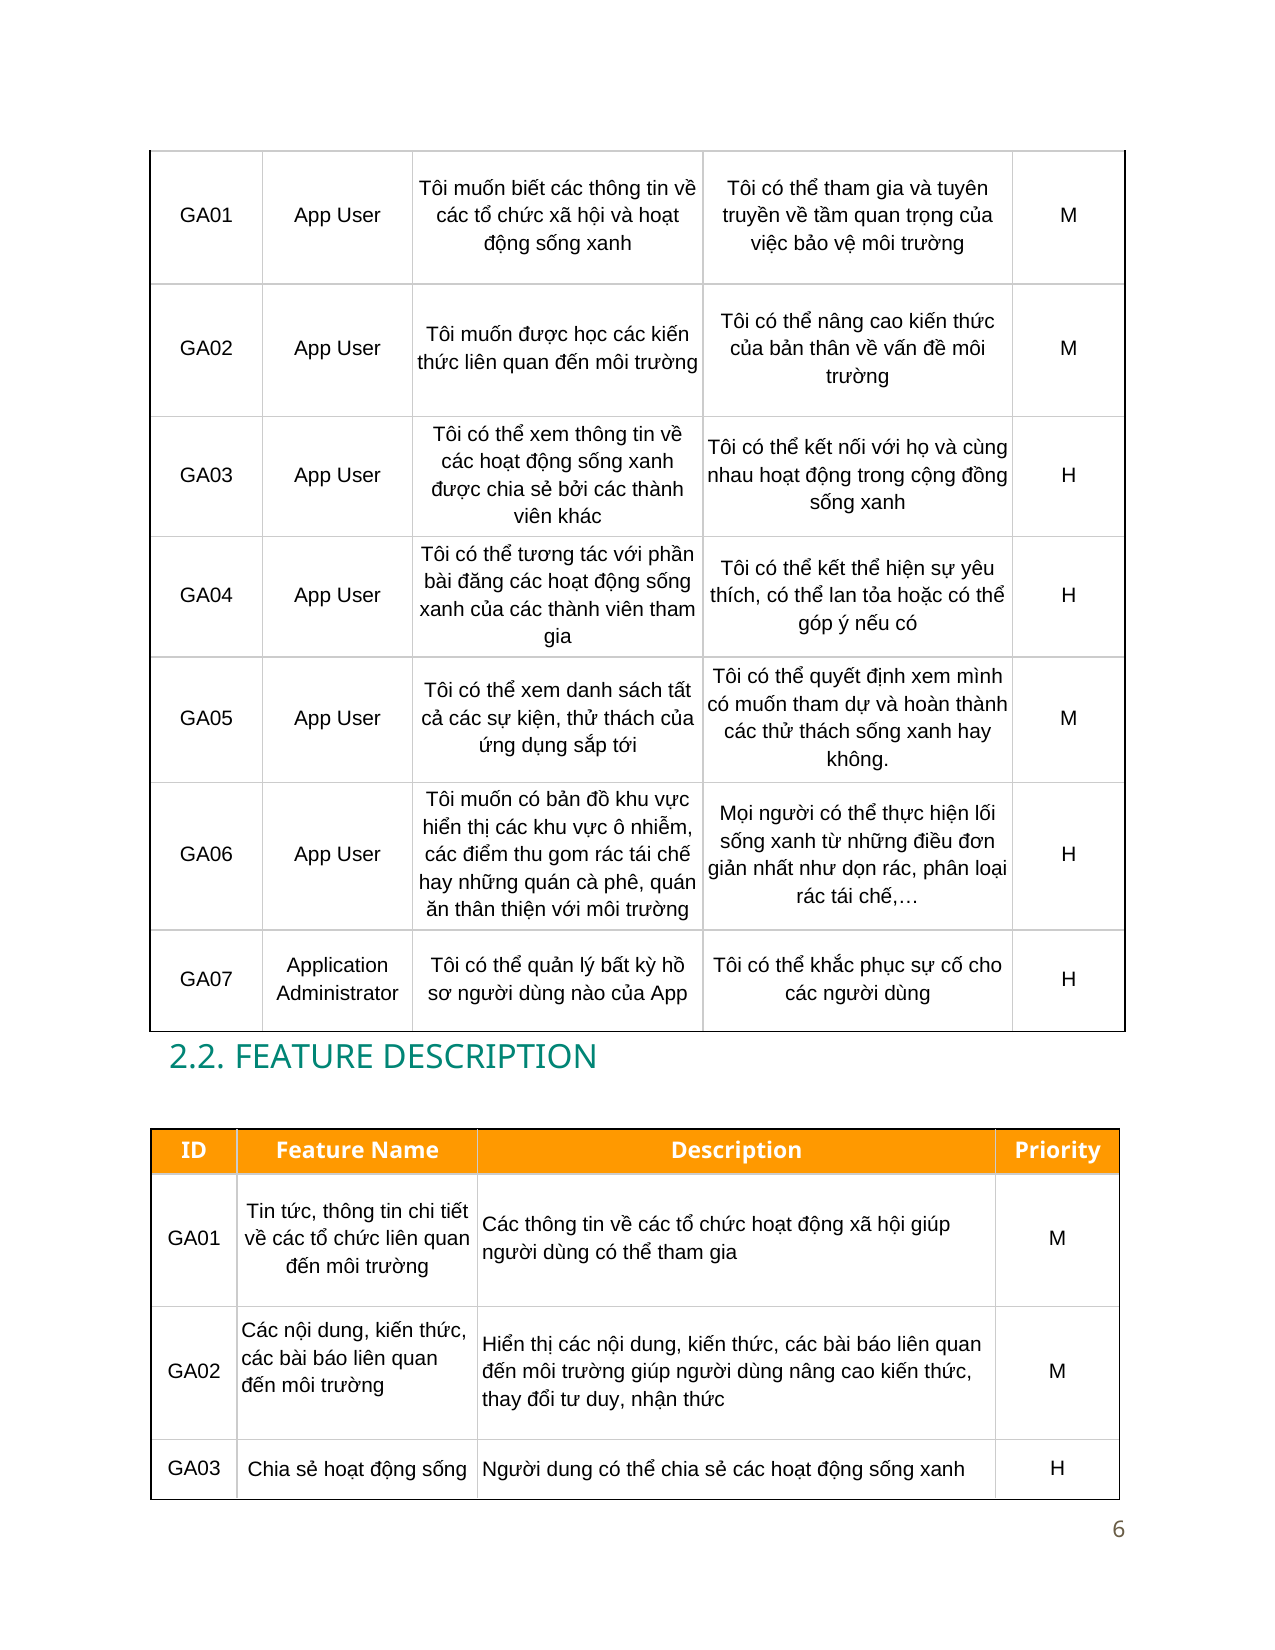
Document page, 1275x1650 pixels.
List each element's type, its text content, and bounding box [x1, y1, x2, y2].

table_cell Tôi có thể quyết định xem mình có muốn tham dự và hoàn thành các thử thách sống xanh hay không. [704, 658, 1012, 782]
table_cell GA04 [151, 537, 262, 656]
table_cell App User [263, 783, 412, 929]
table_cell GA01 [151, 152, 262, 283]
table_cell GA02 [151, 285, 262, 416]
table_cell App User [263, 152, 412, 283]
table_cell Tôi có thể tham gia và tuyên truyền về tầm quan trọng của việc bảo vệ môi trường [704, 152, 1012, 283]
table_cell GA02 [152, 1307, 236, 1438]
table_cell App User [263, 285, 412, 416]
table_cell Tôi có thể xem thông tin về các hoạt động sống xanh được chia sẻ bởi các thành viên khác [413, 417, 702, 536]
table_cell GA06 [151, 783, 262, 929]
table_cell Mọi người có thể thực hiện lối sống xanh từ những điều đơn giản nhất như dọn rác, phân loại rác tái chế,… [704, 783, 1012, 929]
table_cell H [996, 1440, 1119, 1498]
table_cell Tôi có thể quản lý bất kỳ hồ sơ người dùng nào của App [413, 931, 702, 1031]
table_cell Các nội dung, kiến thức, các bài báo liên quan đến môi trường [238, 1307, 477, 1438]
table_cell App User [263, 537, 412, 656]
table_cell Các thông tin về các tổ chức hoạt động xã hội giúp người dùng có thể tham gia [478, 1175, 995, 1306]
table_cell GA03 [151, 417, 262, 536]
table_cell Hiển thị các nội dung, kiến thức, các bài báo liên quan đến môi trường giúp người dùng nâng cao kiến thức, thay đổi tư duy, nhận thức [478, 1307, 995, 1438]
table_cell Tôi có thể nâng cao kiến thức của bản thân về vấn đề môi trường [704, 285, 1012, 416]
table_cell Tôi có thể kết nối với họ và cùng nhau hoạt động trong cộng đồng sống xanh [704, 417, 1012, 536]
table_cell GA05 [151, 658, 262, 782]
table_cell App User [263, 658, 412, 782]
table_cell M [1013, 285, 1124, 416]
table_cell Tôi có thể kết thể hiện sự yêu thích, có thể lan tỏa hoặc có thể góp ý nếu có [704, 537, 1012, 656]
table_cell Application Administrator [263, 931, 412, 1031]
table_cell Tôi muốn có bản đồ khu vực hiển thị các khu vực ô nhiễm, các điểm thu gom rác tái chế hay những quán cà phê, quán ăn thân thiện với môi trường [413, 783, 702, 929]
table_header Feature Name [238, 1130, 477, 1173]
table_cell H [1013, 931, 1124, 1031]
table_cell Chia sẻ hoạt động sống xanh [238, 1440, 477, 1498]
table_cell H [1013, 417, 1124, 536]
table_cell Tôi muốn biết các thông tin về các tổ chức xã hội và hoạt động sống xanh [413, 152, 702, 283]
table_header ID [152, 1130, 236, 1173]
table_cell M [1013, 658, 1124, 782]
table_cell Tôi có thể xem danh sách tất cả các sự kiện, thử thách của ứng dụng sắp tới [413, 658, 702, 782]
subtitle FEATURE DESCRIPTION [225, 1032, 1125, 1078]
table_cell H [1013, 783, 1124, 929]
table_cell App User [263, 417, 412, 536]
table_cell Tôi muốn được học các kiến thức liên quan đến môi trường [413, 285, 702, 416]
table_header Priority [996, 1130, 1119, 1173]
table_cell Tin tức, thông tin chi tiết về các tổ chức liên quan đến môi trường [238, 1175, 477, 1306]
table_cell M [996, 1307, 1119, 1438]
table_cell M [996, 1175, 1119, 1306]
table_cell H [1013, 537, 1124, 656]
table_header Description [478, 1130, 995, 1173]
table_cell Tôi có thể tương tác với phần bài đăng các hoạt động sống xanh của các thành viên tham gia [413, 537, 702, 656]
table_cell GA01 [152, 1175, 236, 1306]
table_cell M [1013, 152, 1124, 283]
table_cell GA07 [151, 931, 262, 1031]
table_cell Tôi có thể khắc phục sự cố cho các người dùng [704, 931, 1012, 1031]
table_cell GA03 [152, 1440, 236, 1498]
